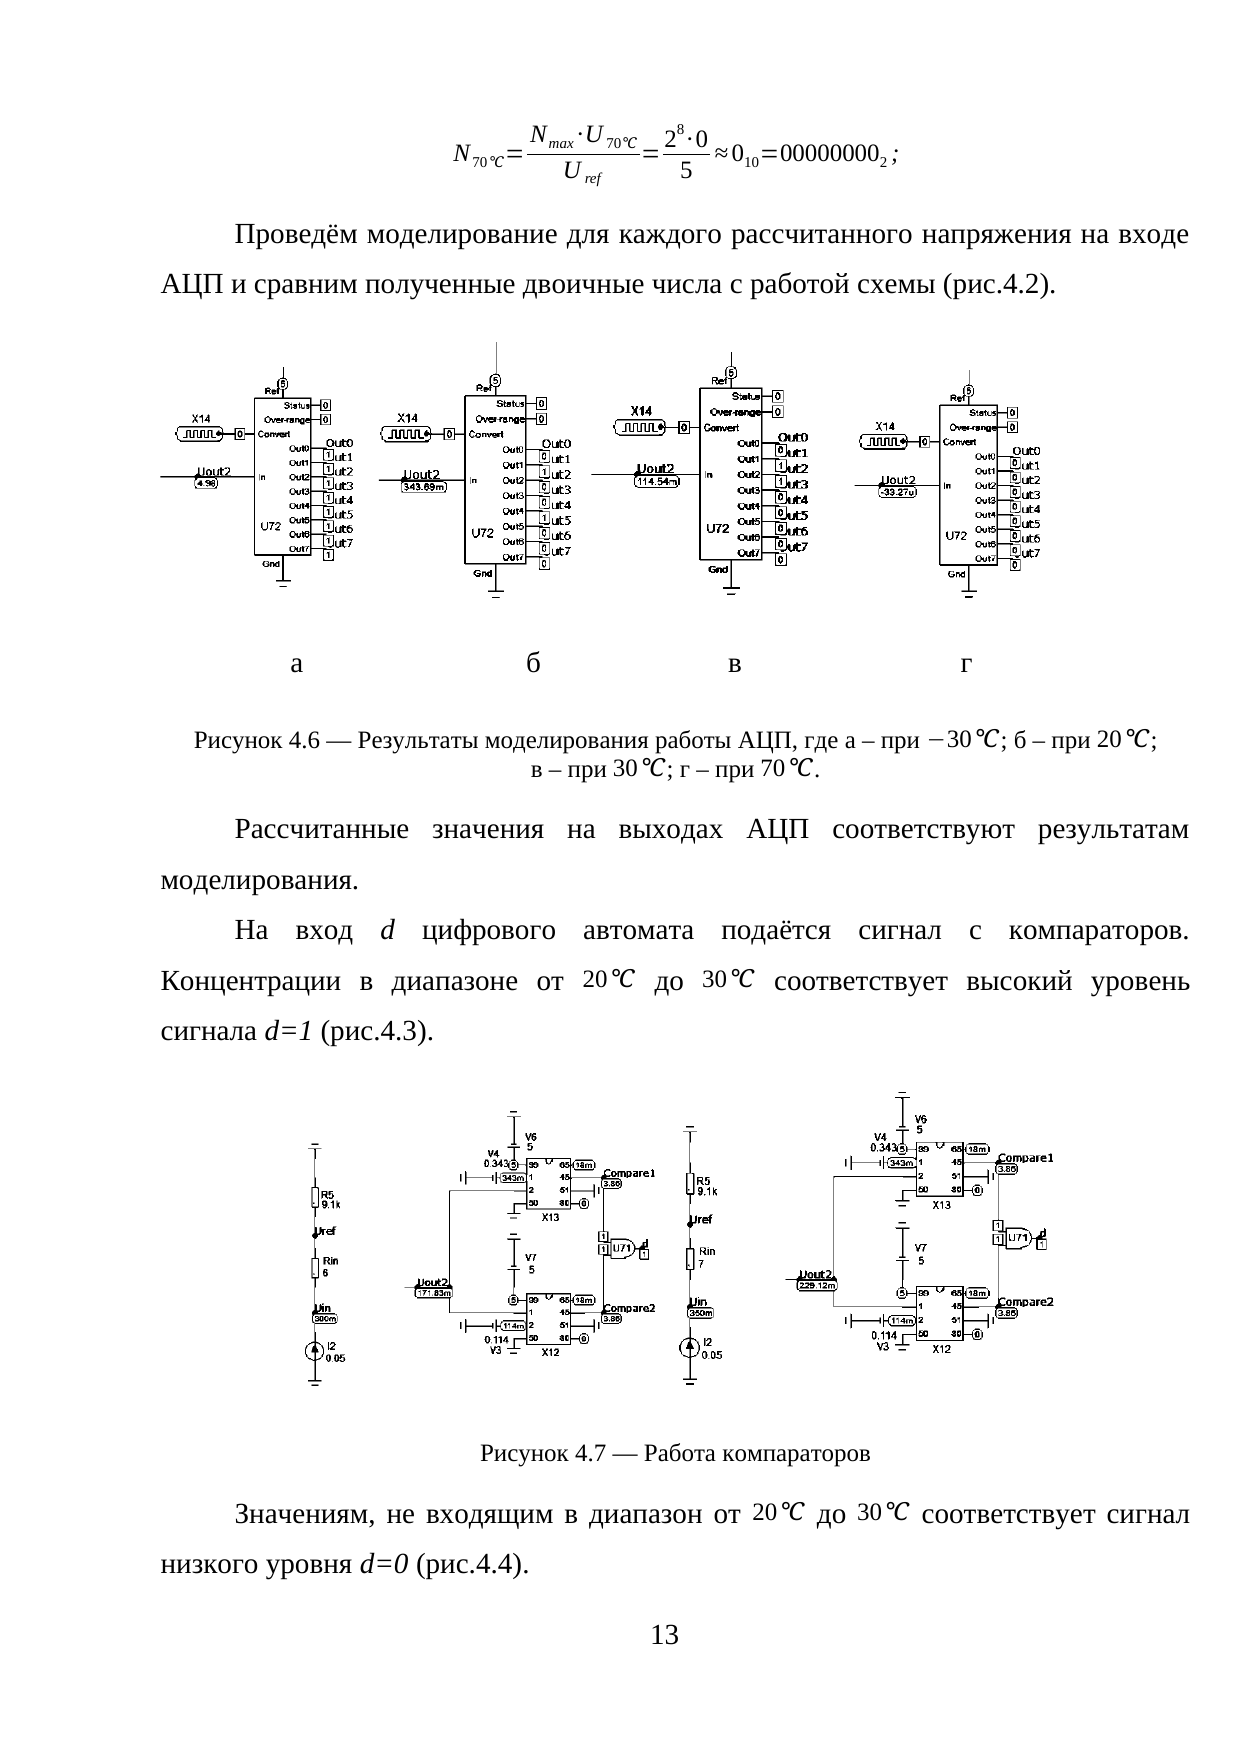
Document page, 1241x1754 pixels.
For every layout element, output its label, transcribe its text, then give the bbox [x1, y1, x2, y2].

text Проведём моделирование для каждого рассчитанного напряжения на входе АЦП и сравним полученные двоичные числа с работой схемы (рис.4.2). [160, 216, 1190, 300]
text а б в г [160, 646, 1190, 679]
text Рассчитанные значения на выходах АЦП соответствуют результатам моделирования. [160, 812, 1190, 896]
text Значениям, не входящим в диапазон от до соответствует сигнал низкого уровня d=0 (рис.4.4). [160, 1496, 1190, 1579]
text На вход d цифрового автомата подаётся сигнал с компараторов. Концентрации в диапазоне от до соответствует высокий уровень сигнала d=1 (рис.4.3). [160, 912, 1190, 1046]
